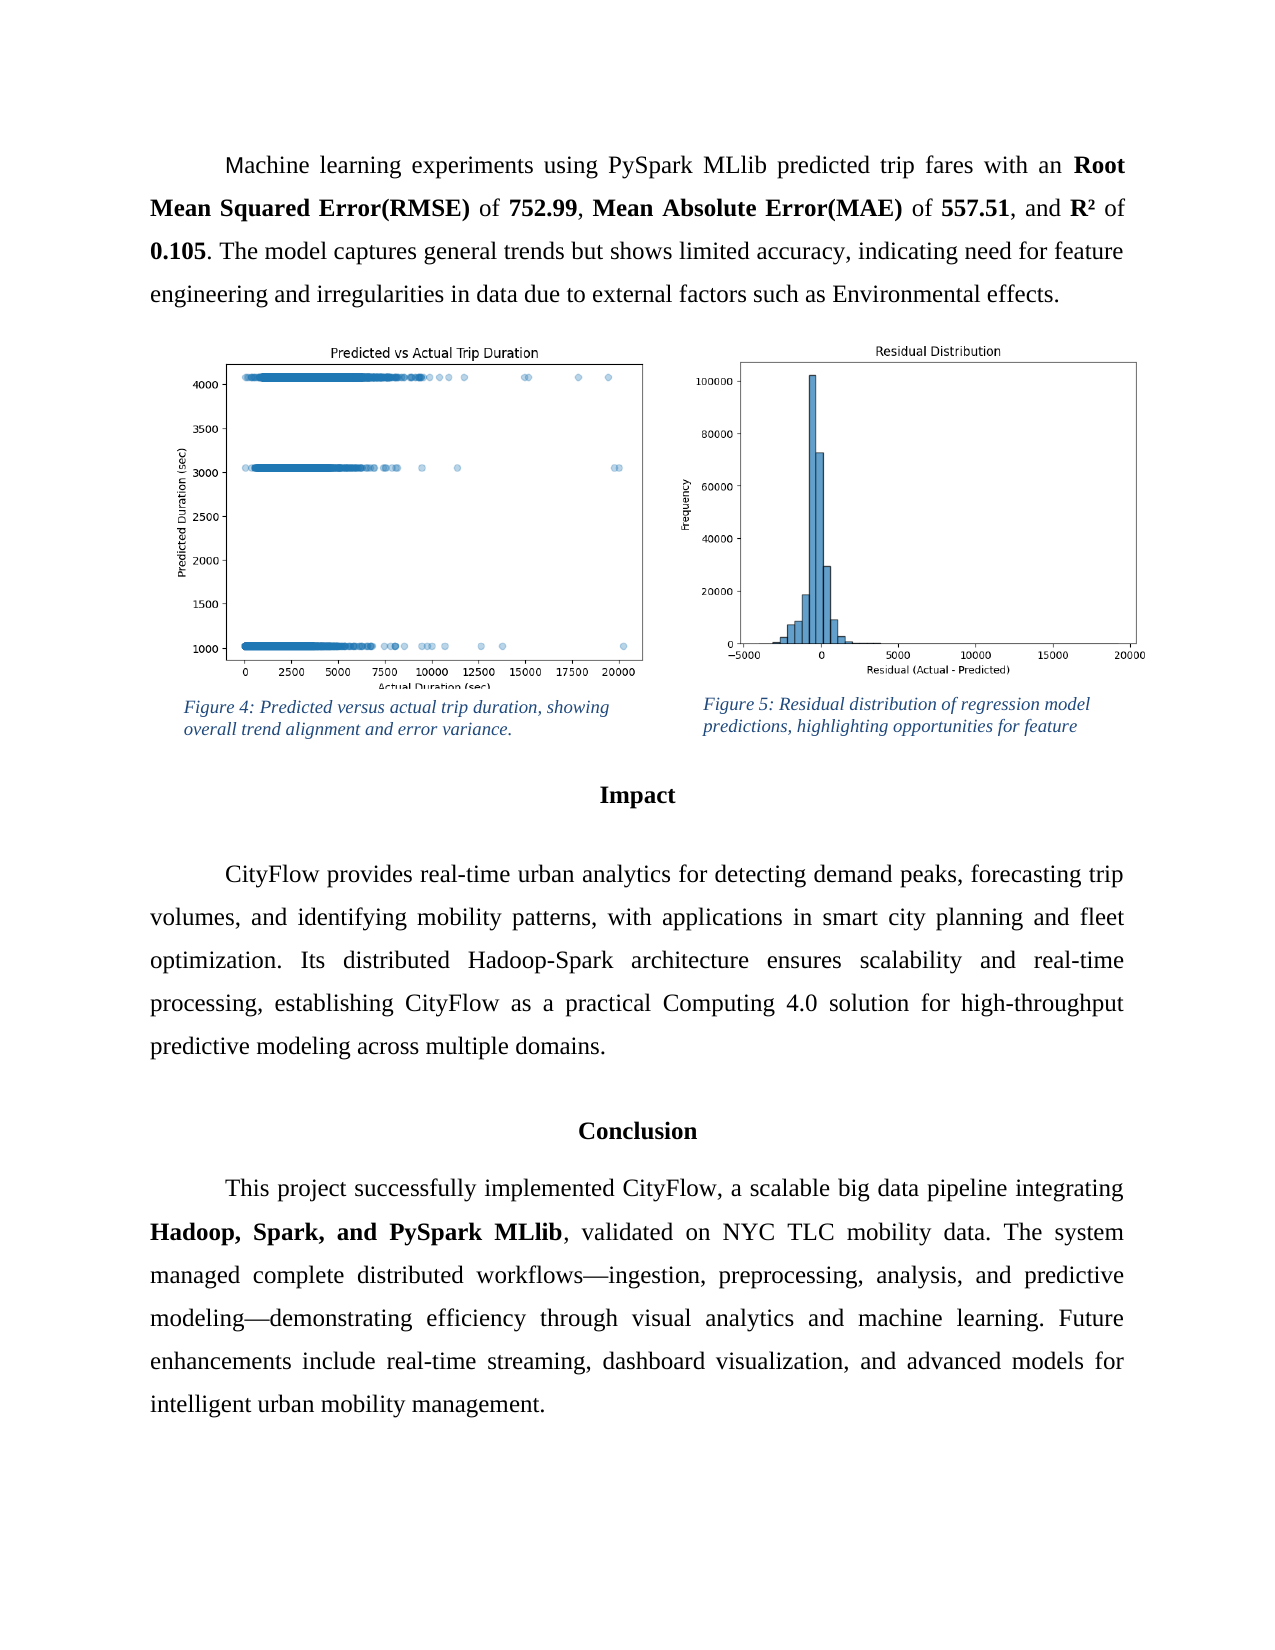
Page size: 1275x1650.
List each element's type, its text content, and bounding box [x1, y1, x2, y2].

picture [169, 339, 649, 688]
text CityFlow provides real-time urban analytics for detecting demand peaks, forecasting trip volumes, and identifying mobility patterns, with applications in smart city planning and fleet optimization. Its distributed Hadoop-Spark architecture ensures scalability and real-time processing, establishing CityFlow as a practical Computing 4.0 solution for high-throughput predictive modeling across multiple domains. [150, 859, 1125, 1060]
text This project successfully implemented CityFlow, a scalable big data pipeline integrating Hadoop, Spark, and PySpark MLlib, validated on NYC TLC mobility data. The system managed complete distributed workflows—ingestion, preprocessing, analysis, and predictive modeling—demonstrating efficiency through visual analytics and machine learning. Future enhancements include real-time streaming, dashboard visualization, and advanced models for intelligent urban mobility management. [150, 1173, 1125, 1418]
picture [673, 338, 1153, 682]
subtitle Impact [150, 463, 1125, 809]
text Machine learning experiments using PySpark MLlib predicted trip fares with an Root Mean Squared Error(RMSE) of 752.99, Mean Absolute Error(MAE) of 557.51, and R² of 0.105. The model captures general trends but shows limited accuracy, indicating need for feature engineering and irregularities in data due to external factors such as Environmental effects. [150, 150, 1125, 308]
subtitle Conclusion [150, 1116, 1125, 1145]
